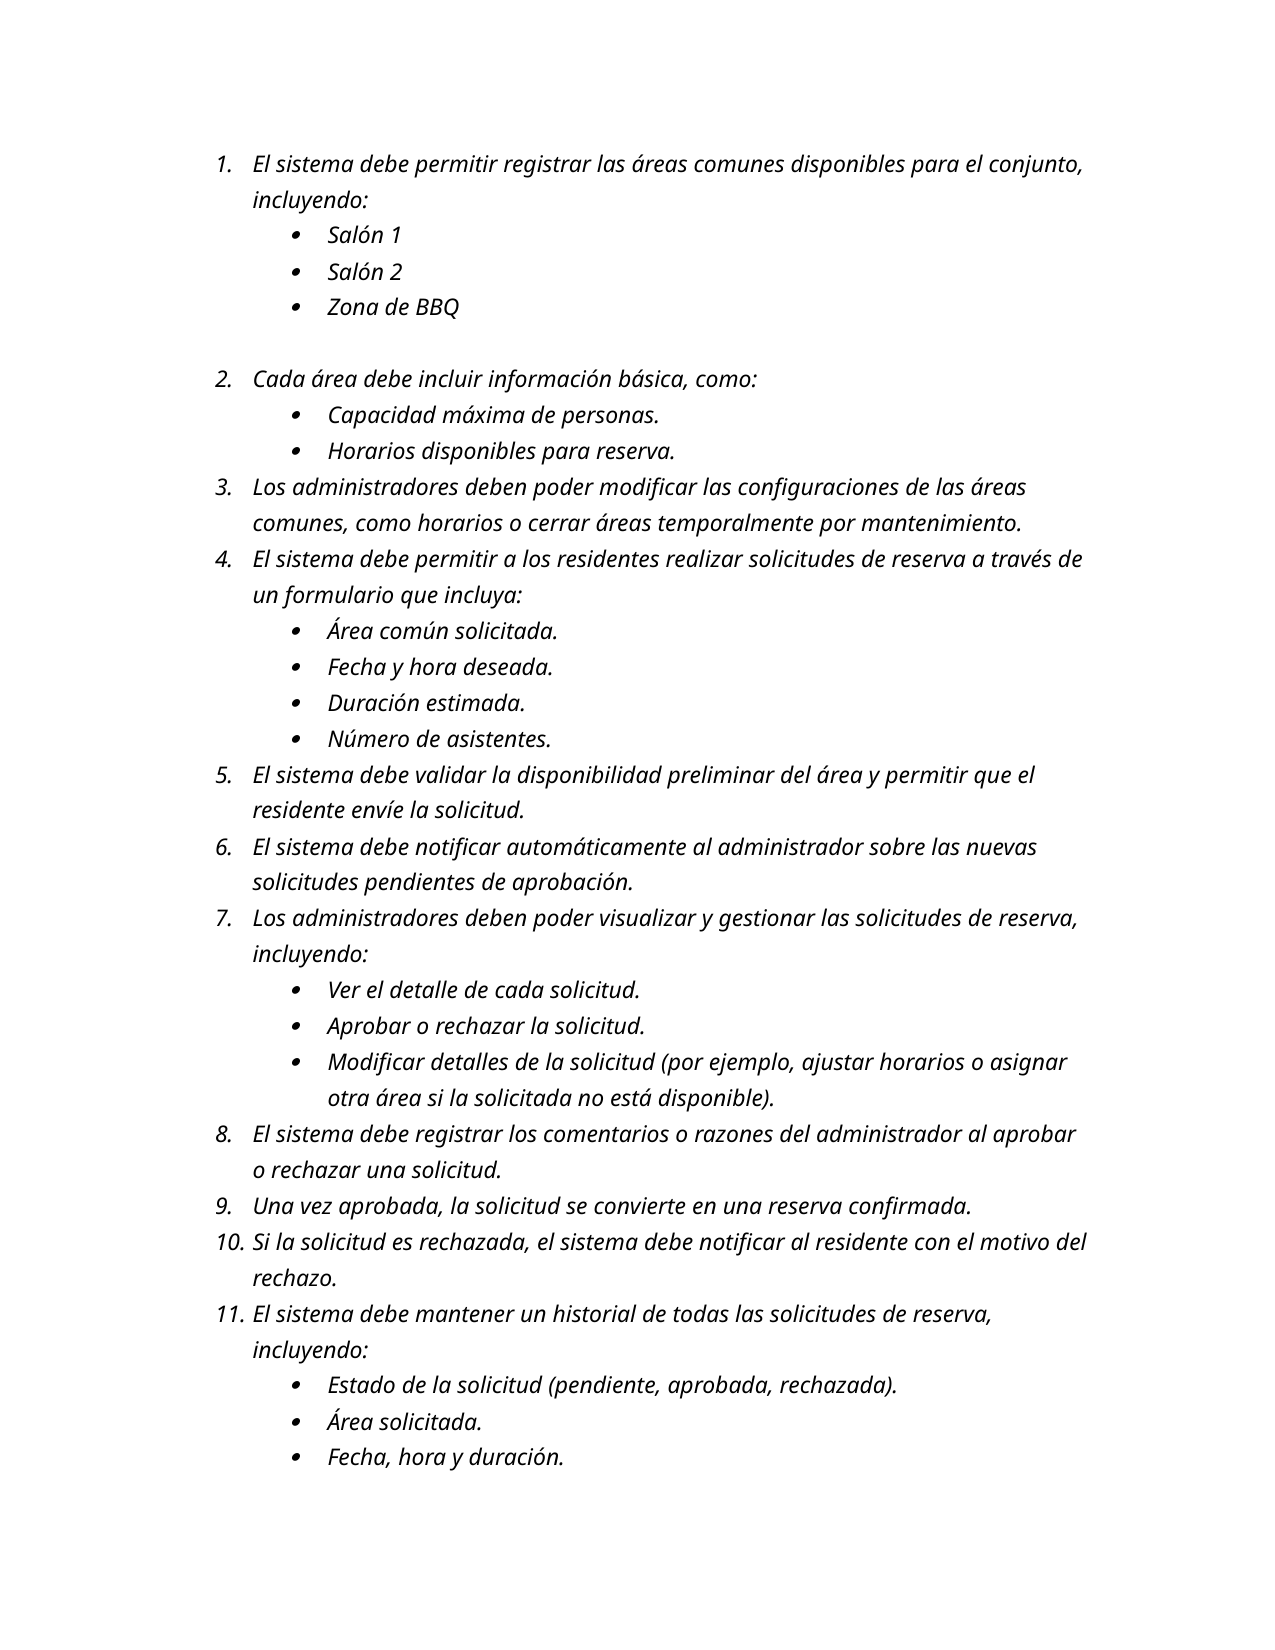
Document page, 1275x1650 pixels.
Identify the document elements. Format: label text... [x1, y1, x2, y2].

list Cada área debe incluir información básica, como: [215, 363, 1098, 394]
list Una vez aprobada, la solicitud se convierte en una reserva confirmada. [215, 1190, 1098, 1221]
list El sistema debe mantener un historial de todas las solicitudes de reserva, incluyendo: [215, 1298, 1098, 1365]
list Horarios disponibles para reserva. [290, 435, 1098, 466]
list Los administradores deben poder modificar las configuraciones de las áreas comunes, como horarios o cerrar áreas temporalmente por mantenimiento. [215, 471, 1098, 538]
list Si la solicitud es rechazada, el sistema debe notificar al residente con el motivo del rechazo. [215, 1226, 1098, 1293]
list Modificar detalles de la solicitud (por ejemplo, ajustar horarios o asignar otra área si la solicitada no está disponible). [290, 1046, 1098, 1113]
list Zona de BBQ [290, 291, 1098, 323]
list El sistema debe notificar automáticamente al administrador sobre las nuevas solicitudes pendientes de aprobación. [215, 830, 1098, 898]
list El sistema debe registrar los comentarios o razones del administrador al aprobar o rechazar una solicitud. [215, 1118, 1098, 1185]
list El sistema debe validar la disponibilidad preliminar del área y permitir que el residente envíe la solicitud. [215, 758, 1098, 826]
list Ver el detalle de cada solicitud. [290, 974, 1098, 1005]
list Capacidad máxima de personas. [290, 399, 1098, 430]
list Número de asistentes. [290, 723, 1098, 754]
list Fecha, hora y duración. [290, 1441, 1098, 1473]
list Área solicitada. [290, 1405, 1098, 1437]
list Área común solicitada. [290, 615, 1098, 646]
list Fecha y hora deseada. [290, 651, 1098, 682]
list El sistema debe permitir registrar las áreas comunes disponibles para el conjunto, incluyendo: [215, 148, 1098, 215]
list Salón 2 [290, 255, 1098, 287]
list El sistema debe permitir a los residentes realizar solicitudes de reserva a través de un formulario que incluya: [215, 543, 1098, 610]
list Duración estimada. [290, 687, 1098, 718]
list Salón 1 [290, 219, 1098, 251]
list Los administradores deben poder visualizar y gestionar las solicitudes de reserva, incluyendo: [215, 902, 1098, 969]
list Estado de la solicitud (pendiente, aprobada, rechazada). [290, 1369, 1098, 1401]
list Aprobar o rechazar la solicitud. [290, 1010, 1098, 1041]
